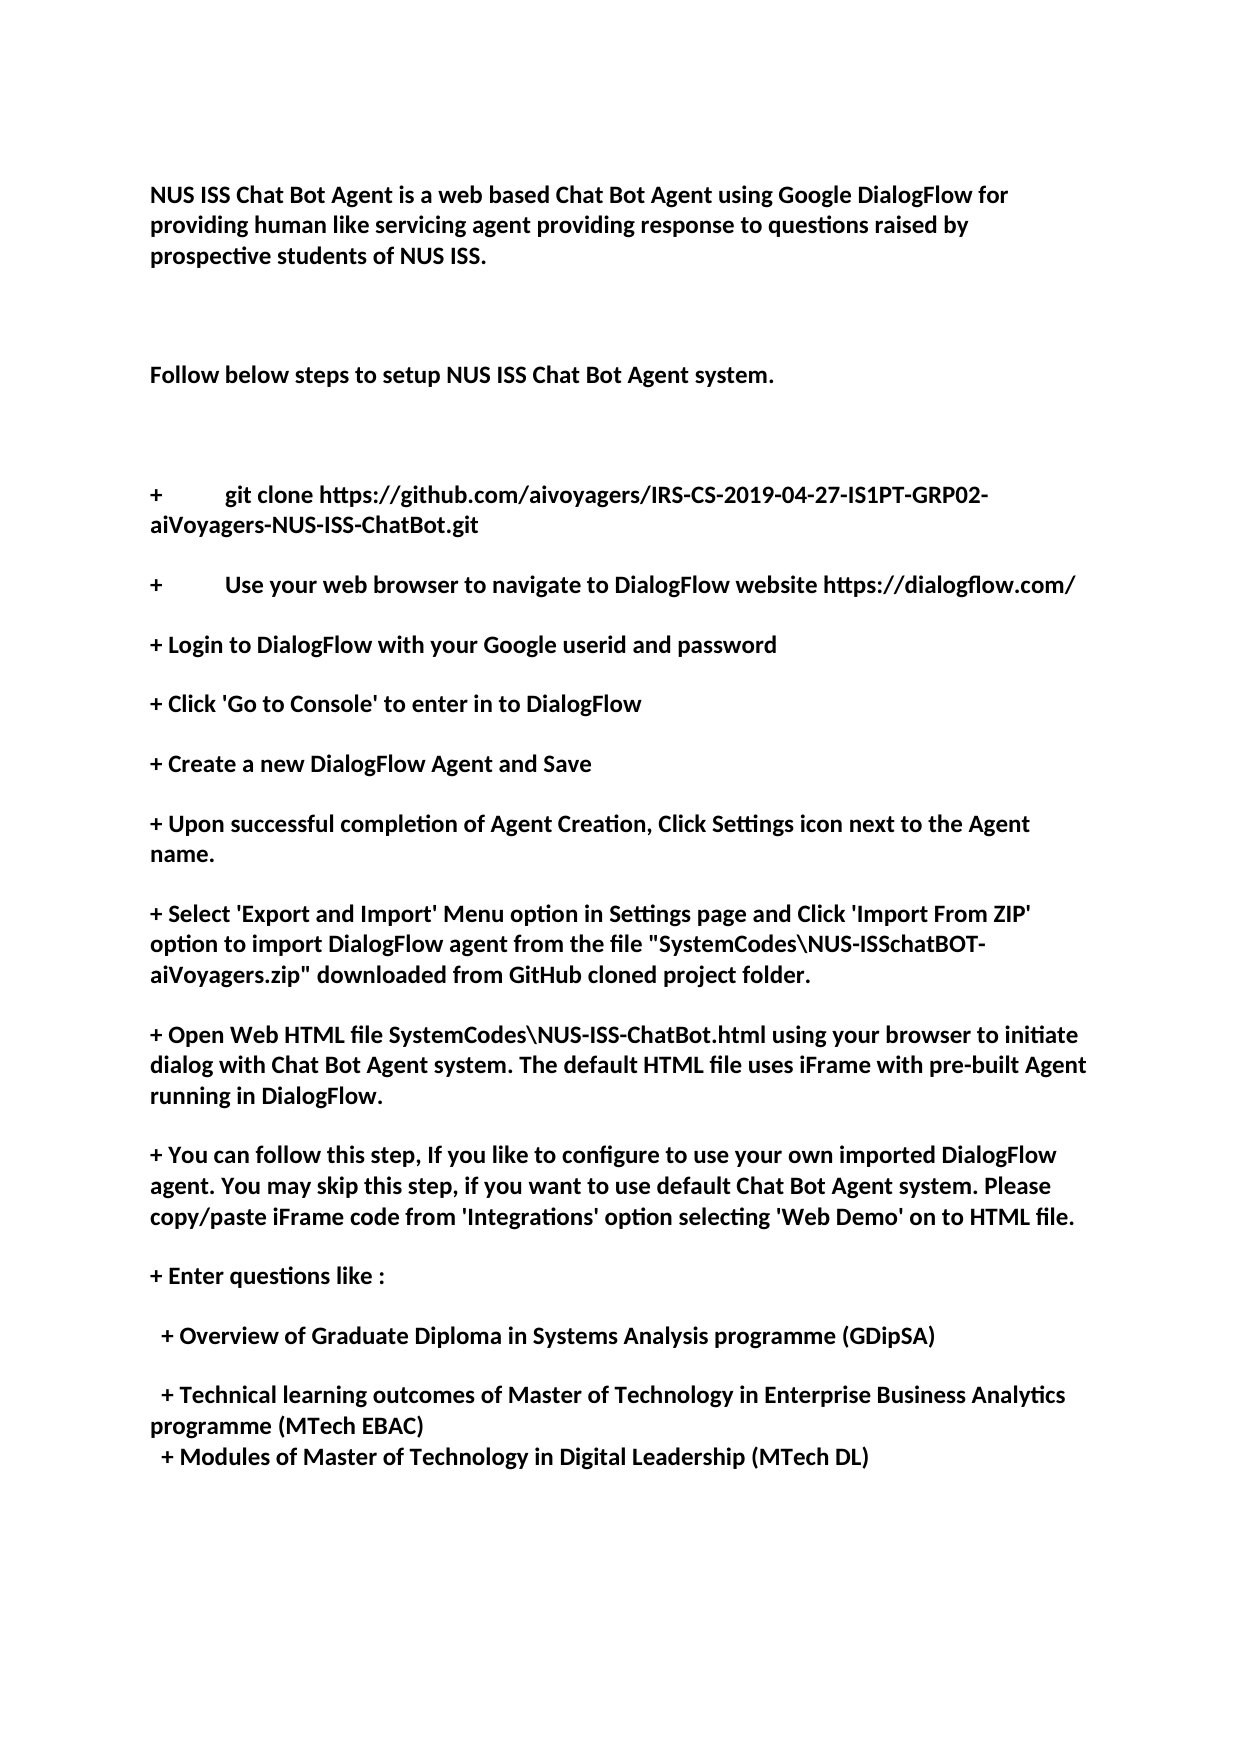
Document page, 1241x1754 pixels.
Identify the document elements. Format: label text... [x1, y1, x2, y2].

text + Login to DialogFlow with your Google userid and password [150, 629, 1090, 659]
text + Use your web browser to navigate to DialogFlow website https://dialogflow.com/ [150, 569, 1090, 600]
text + Overview of Graduate Diploma in Systems Analysis programme (GDipSA) [150, 1320, 1090, 1351]
text + Technical learning outcomes of Master of Technology in Enterprise Business Analytics programme (MTech EBAC) [150, 1380, 1090, 1441]
text + Open Web HTML file SystemCodes\NUS-ISS-ChatBot.html using your browser to initiate dialog with Chat Bot Agent system. The default HTML file uses iFrame with pre-built Agent running in DialogFlow. [150, 1019, 1090, 1110]
text + Enter questions like : [150, 1260, 1090, 1291]
text + Click 'Go to Console' to enter in to DialogFlow [150, 688, 1090, 719]
text + Create a new DialogFlow Agent and Save [150, 748, 1090, 779]
text + Upon successful completion of Agent Creation, Click Settings icon next to the Agent name. [150, 808, 1090, 869]
text + You can follow this step, If you like to configure to use your own imported DialogFlow agent. You may skip this step, if you want to use default Chat Bot Agent system. Please copy/paste iFrame code from 'Integrations' option selecting 'Web Demo' on to HTML file. [150, 1139, 1090, 1231]
text + Select 'Export and Import' Menu option in Settings page and Click 'Import From ZIP' option to import DialogFlow agent from the file "SystemCodes\NUS-ISSchatBOT-aiVoyagers.zip" downloaded from GitHub cloned project folder. [150, 898, 1090, 990]
text Follow below steps to setup NUS ISS Chat Bot Agent system. [150, 359, 1090, 390]
text + Modules of Master of Technology in Digital Leadership (MTech DL) [150, 1441, 1090, 1471]
text + git clone https://github.com/aivoyagers/IRS-CS-2019-04-27-IS1PT-GRP02-aiVoyagers-NUS-ISS-ChatBot.git [150, 479, 1090, 540]
text NUS ISS Chat Bot Agent is a web based Chat Bot Agent using Google DialogFlow for providing human like servicing agent providing response to questions raised by prospective students of NUS ISS. [150, 179, 1090, 271]
